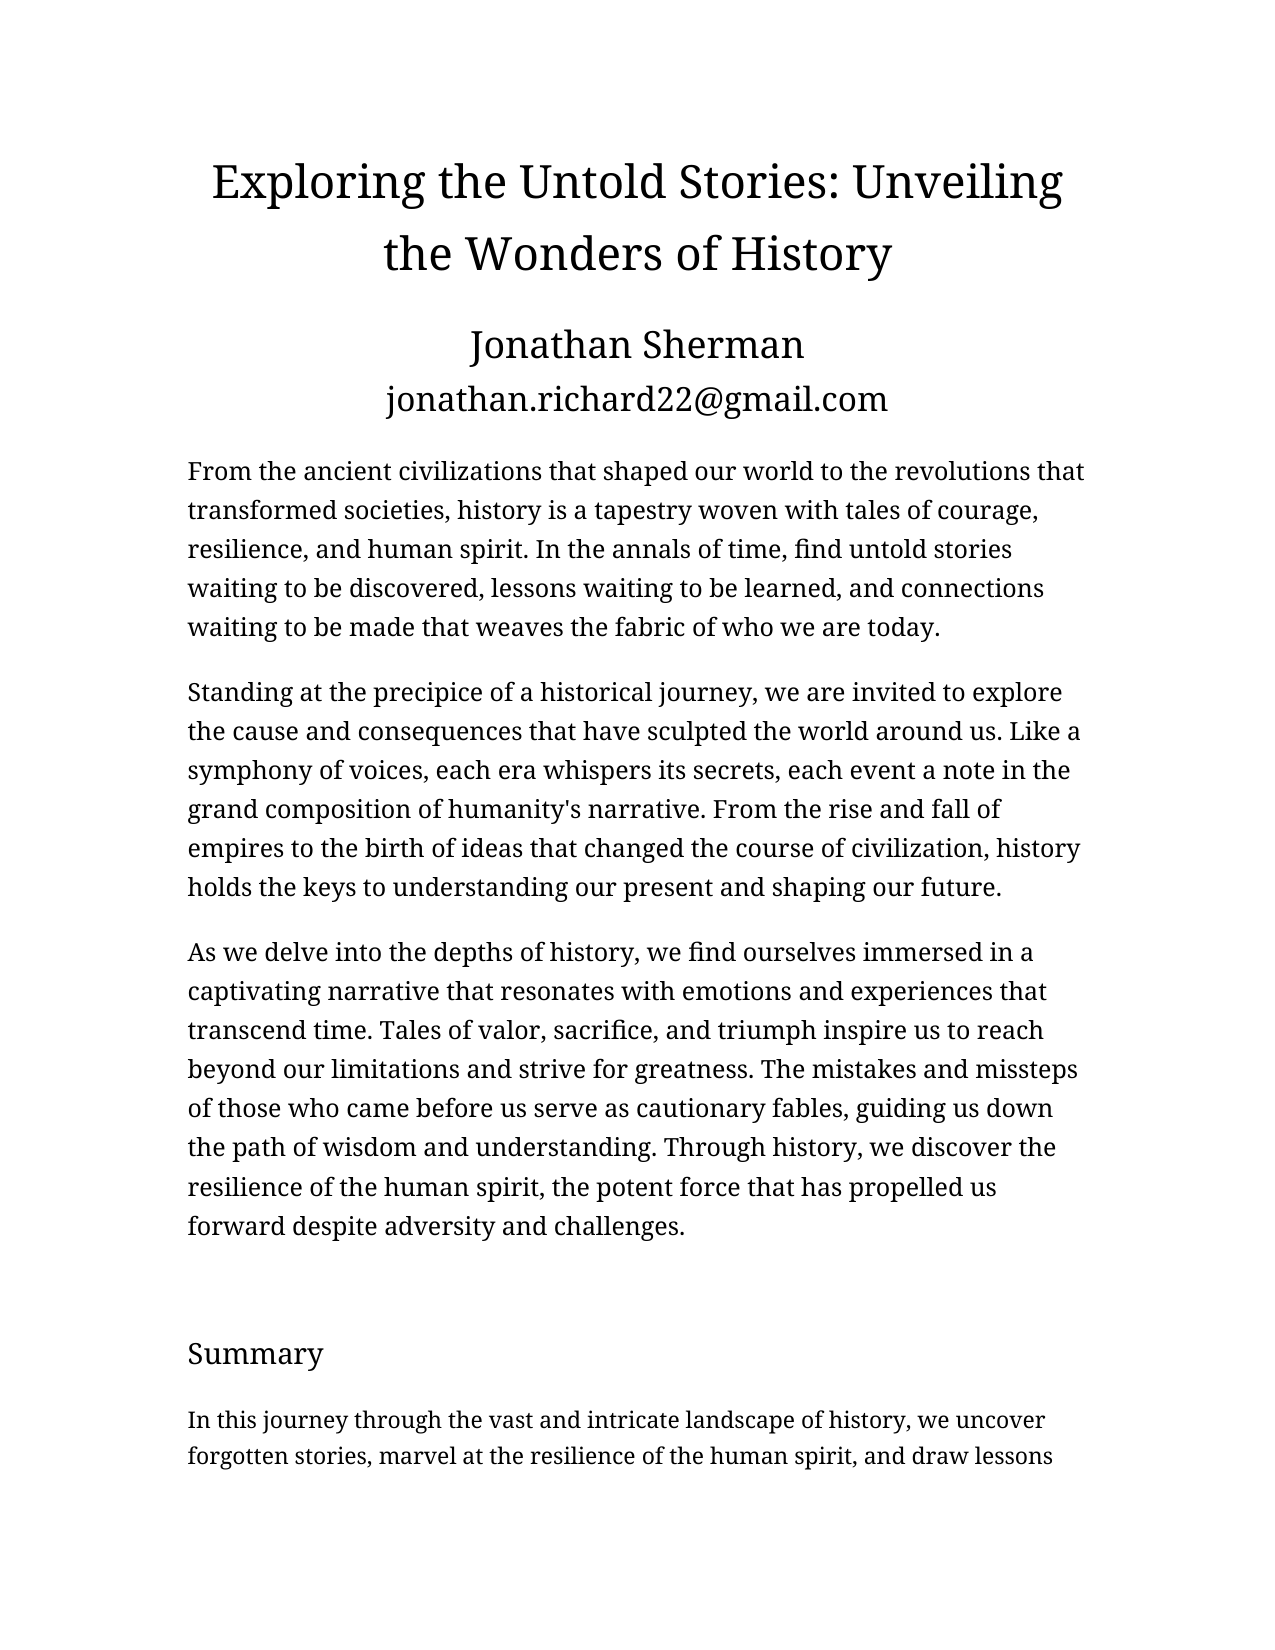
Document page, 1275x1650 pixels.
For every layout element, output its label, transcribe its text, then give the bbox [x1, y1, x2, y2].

text Exploring the Untold Stories: Unveiling the Wonders of History [187, 150, 1087, 284]
text Jonathan Sherman jonathan.richard22@gmail.com [187, 318, 1087, 422]
text From the ancient civilizations that shaped our world to the revolutions that transformed societies, history is a tapestry woven with tales of courage, resilience, and human spirit. In the annals of time, find untold stories waiting to be discovered, lessons waiting to be learned, and connections waiting to be made that weaves the fabric of who we are today. [187, 453, 1087, 644]
text Summary [187, 1333, 1087, 1373]
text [187, 1404, 1087, 1471]
text Standing at the precipice of a historical journey, we are invited to explore the cause and consequences that have sculpted the world around us. Like a symphony of voices, each era whispers its secrets, each event a note in the grand composition of humanity's narrative. From the rise and fall of empires to the birth of ideas that changed the course of civilization, history holds the keys to understanding our present and shaping our future. [187, 674, 1087, 904]
text As we delve into the depths of history, we find ourselves immersed in a captivating narrative that resonates with emotions and experiences that transcend time. Tales of valor, sacrifice, and triumph inspire us to reach beyond our limitations and strive for greatness. The mistakes and missteps of those who came before us serve as cautionary fables, guiding us down the path of wisdom and understanding. Through history, we discover the resilience of the human spirit, the potent force that has propelled us forward despite adversity and challenges. [187, 934, 1087, 1242]
